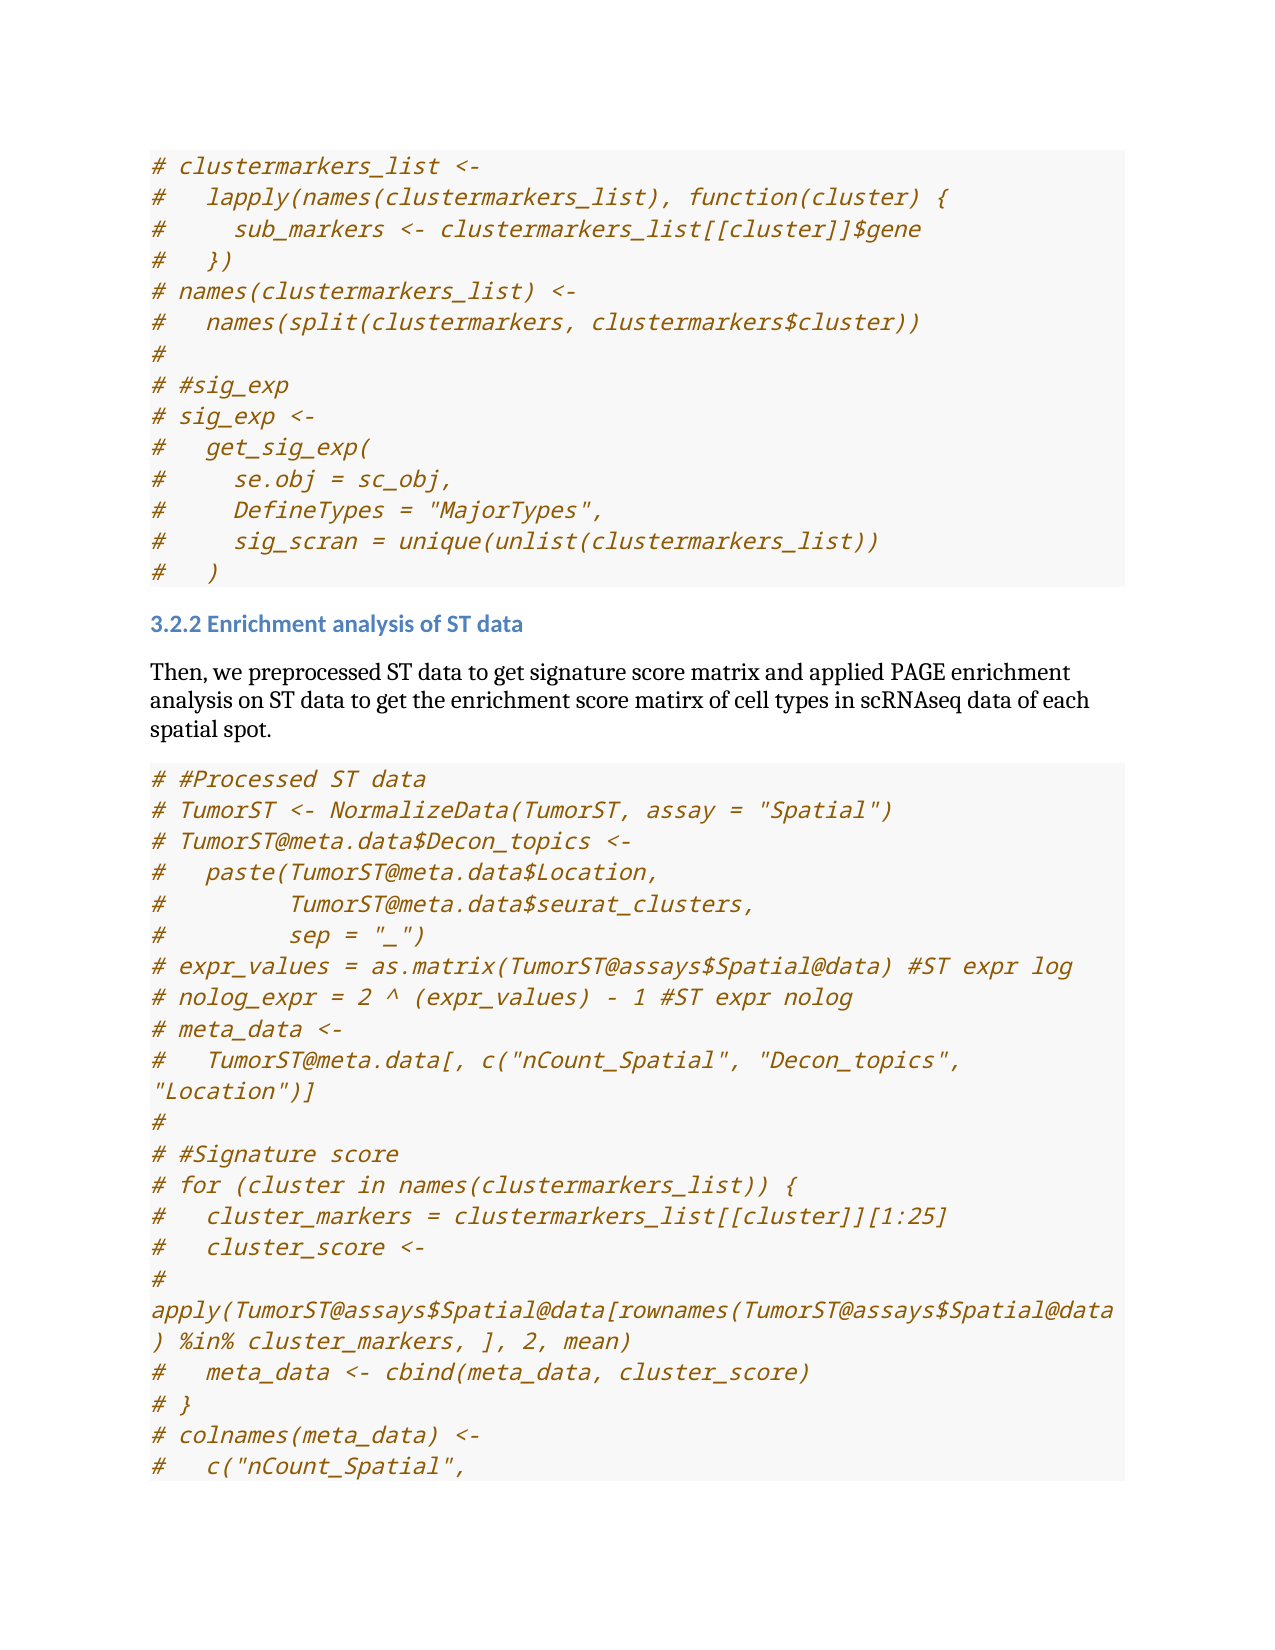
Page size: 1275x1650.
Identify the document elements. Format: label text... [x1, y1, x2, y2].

subtitle 3.2.2 Enrichment analysis of ST data [150, 608, 1125, 639]
text Then, we preprocessed ST data to get signature score matrix and applied PAGE enrichment analysis on ST data to get the enrichment score matirx of cell types in scRNAseq data of each spatial spot. [150, 658, 1125, 744]
